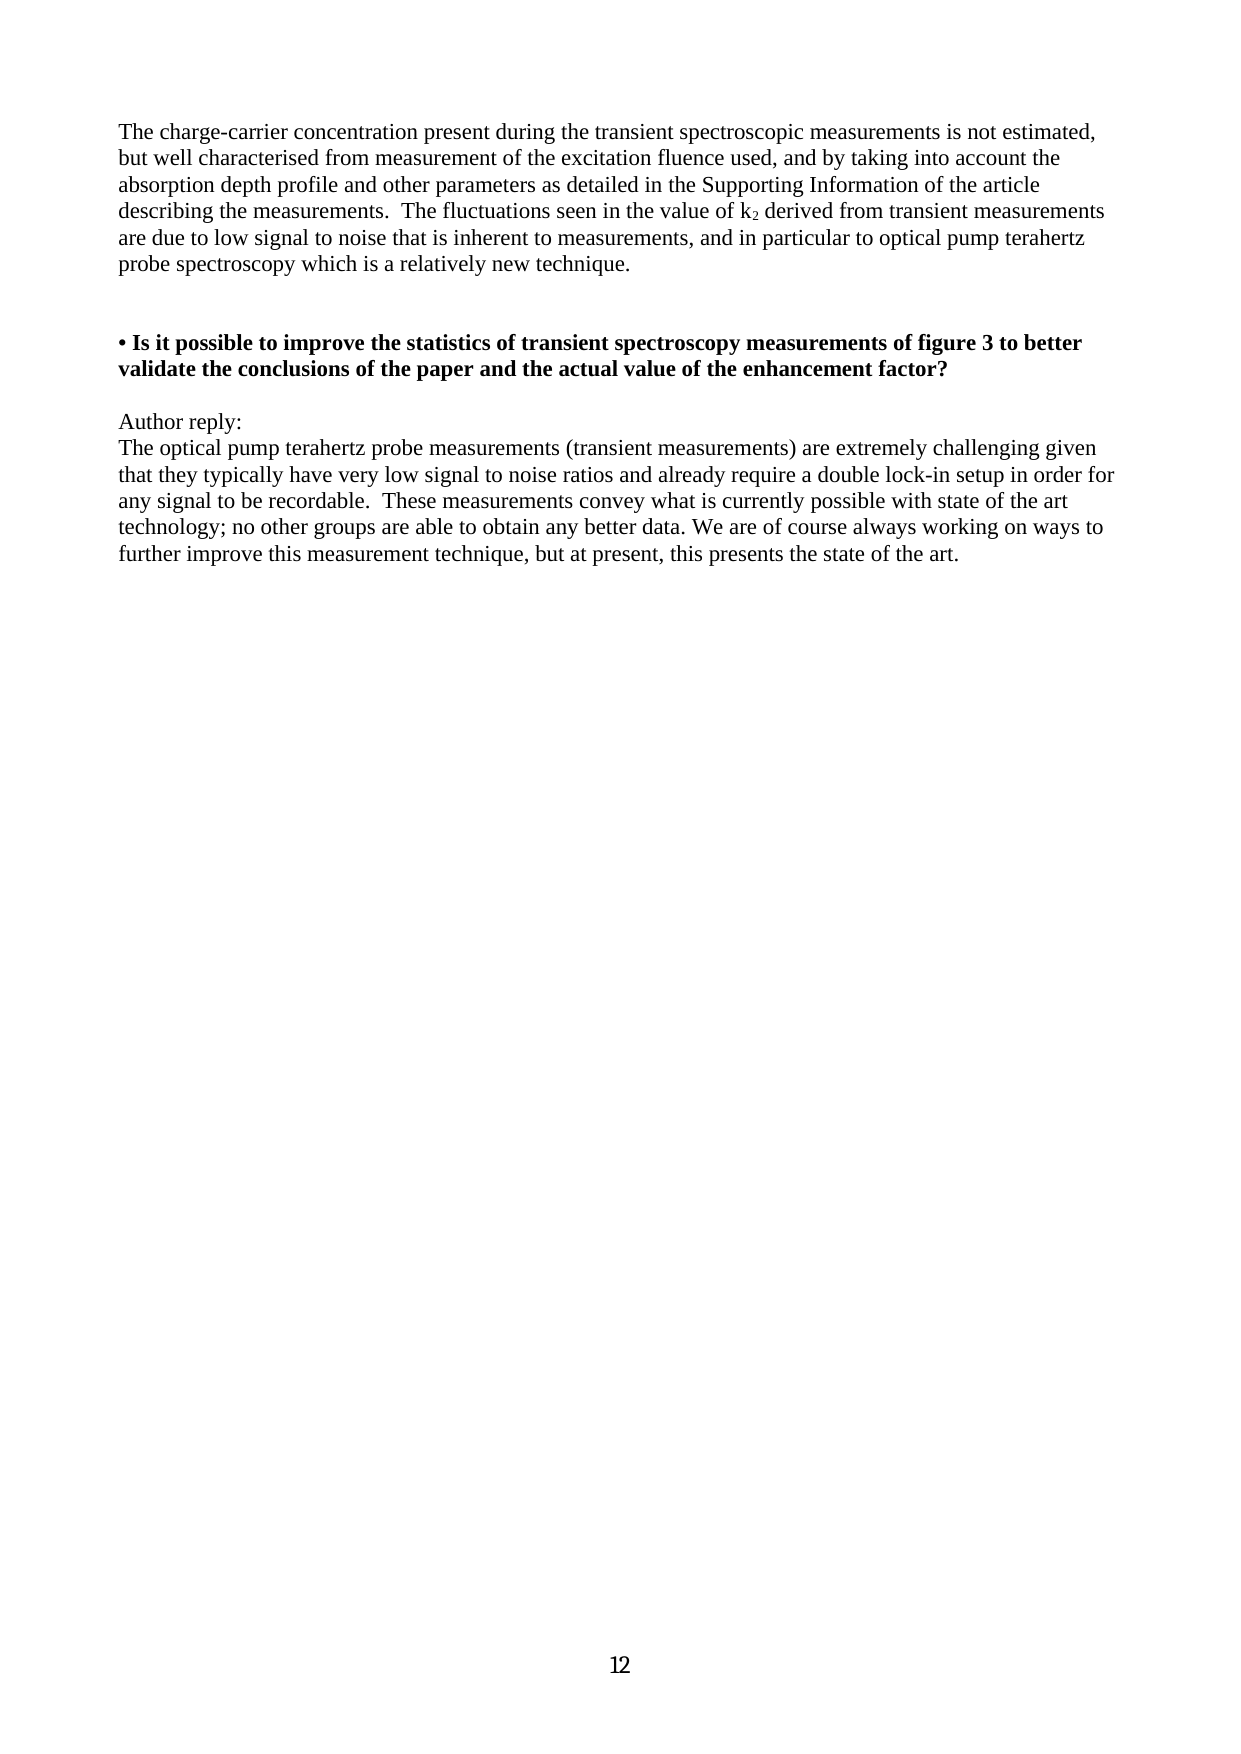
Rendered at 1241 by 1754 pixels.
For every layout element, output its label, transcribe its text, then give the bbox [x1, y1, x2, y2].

text The charge-carrier concentration present during the transient spectroscopic measurements is not estimated, but well characterised from measurement of the excitation fluence used, and by taking into account the absorption depth profile and other parameters as detailed in the Supporting Information of the article describing the measurements. The fluctuations seen in the value of k2 derived from transient measurements are due to low signal to noise that is inherent to measurements, and in particular to optical pump terahertz probe spectroscopy which is a relatively new technique. [118, 118, 1122, 276]
text Author reply: [118, 408, 1122, 434]
text • Is it possible to improve the statistics of transient spectroscopy measurements of figure 3 to better validate the conclusions of the paper and the actual value of the enhancement factor? [118, 303, 1122, 382]
text The optical pump terahertz probe measurements (transient measurements) are extremely challenging given that they typically have very low signal to noise ratios and already require a double lock-in setup in order for any signal to be recordable. These measurements convey what is currently possible with state of the art technology; no other groups are able to obtain any better data. We are of course always working on ways to further improve this measurement technique, but at present, this presents the state of the art. [118, 434, 1122, 566]
